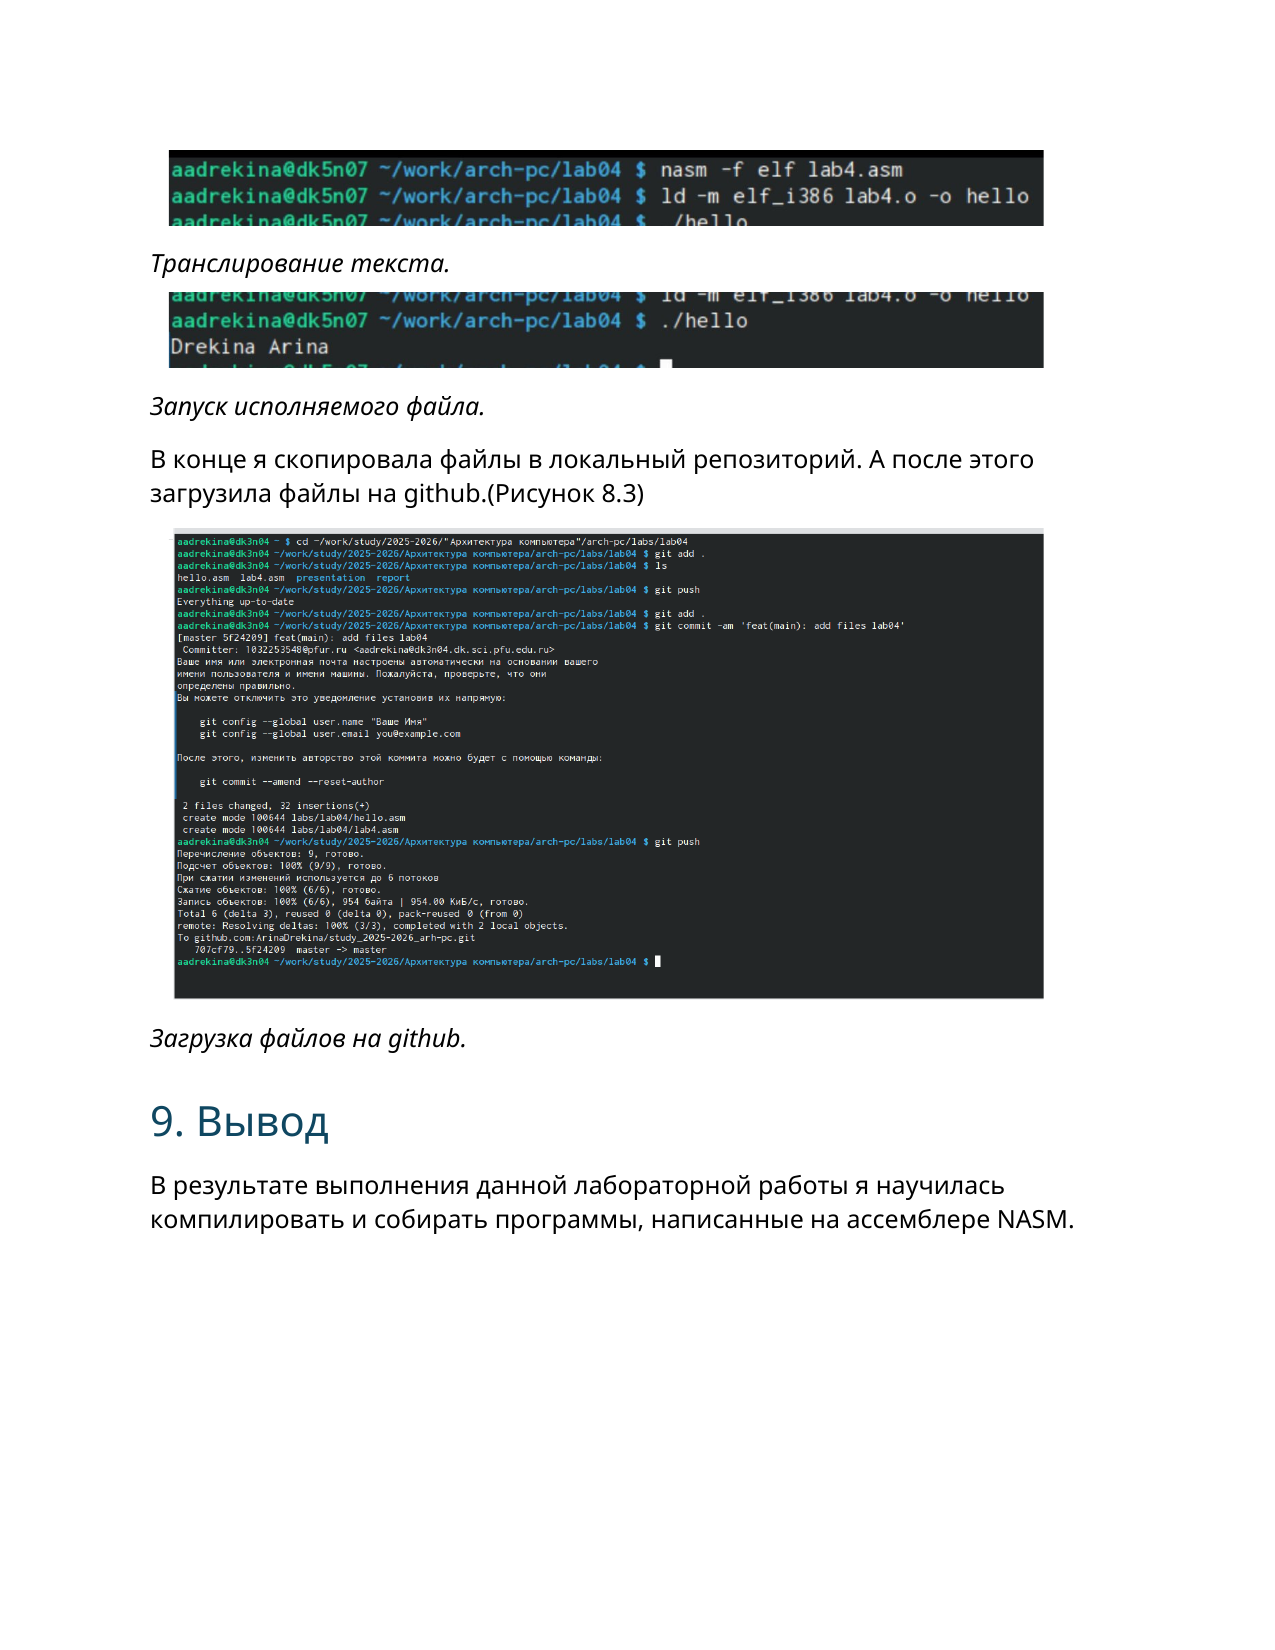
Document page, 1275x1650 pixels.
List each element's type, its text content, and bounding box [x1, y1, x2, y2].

text В результате выполнения данной лабораторной работы я научилась компилировать и собирать программы, написанные на ассемблере NASM. [150, 1168, 1125, 1236]
picture [168, 292, 1044, 368]
text Транслирование текста. [150, 246, 1125, 280]
text Запуск исполняемого файла. [150, 389, 1125, 423]
picture [168, 528, 1044, 1000]
text Загрузка файлов на github. [150, 1021, 1125, 1055]
picture [168, 150, 1044, 226]
text В конце я скопировала файлы в локальный репозиторий. А после этого загрузила файлы на github.(Рисунок 8.3) [150, 441, 1125, 509]
subtitle 9. Вывод [150, 1092, 1125, 1149]
